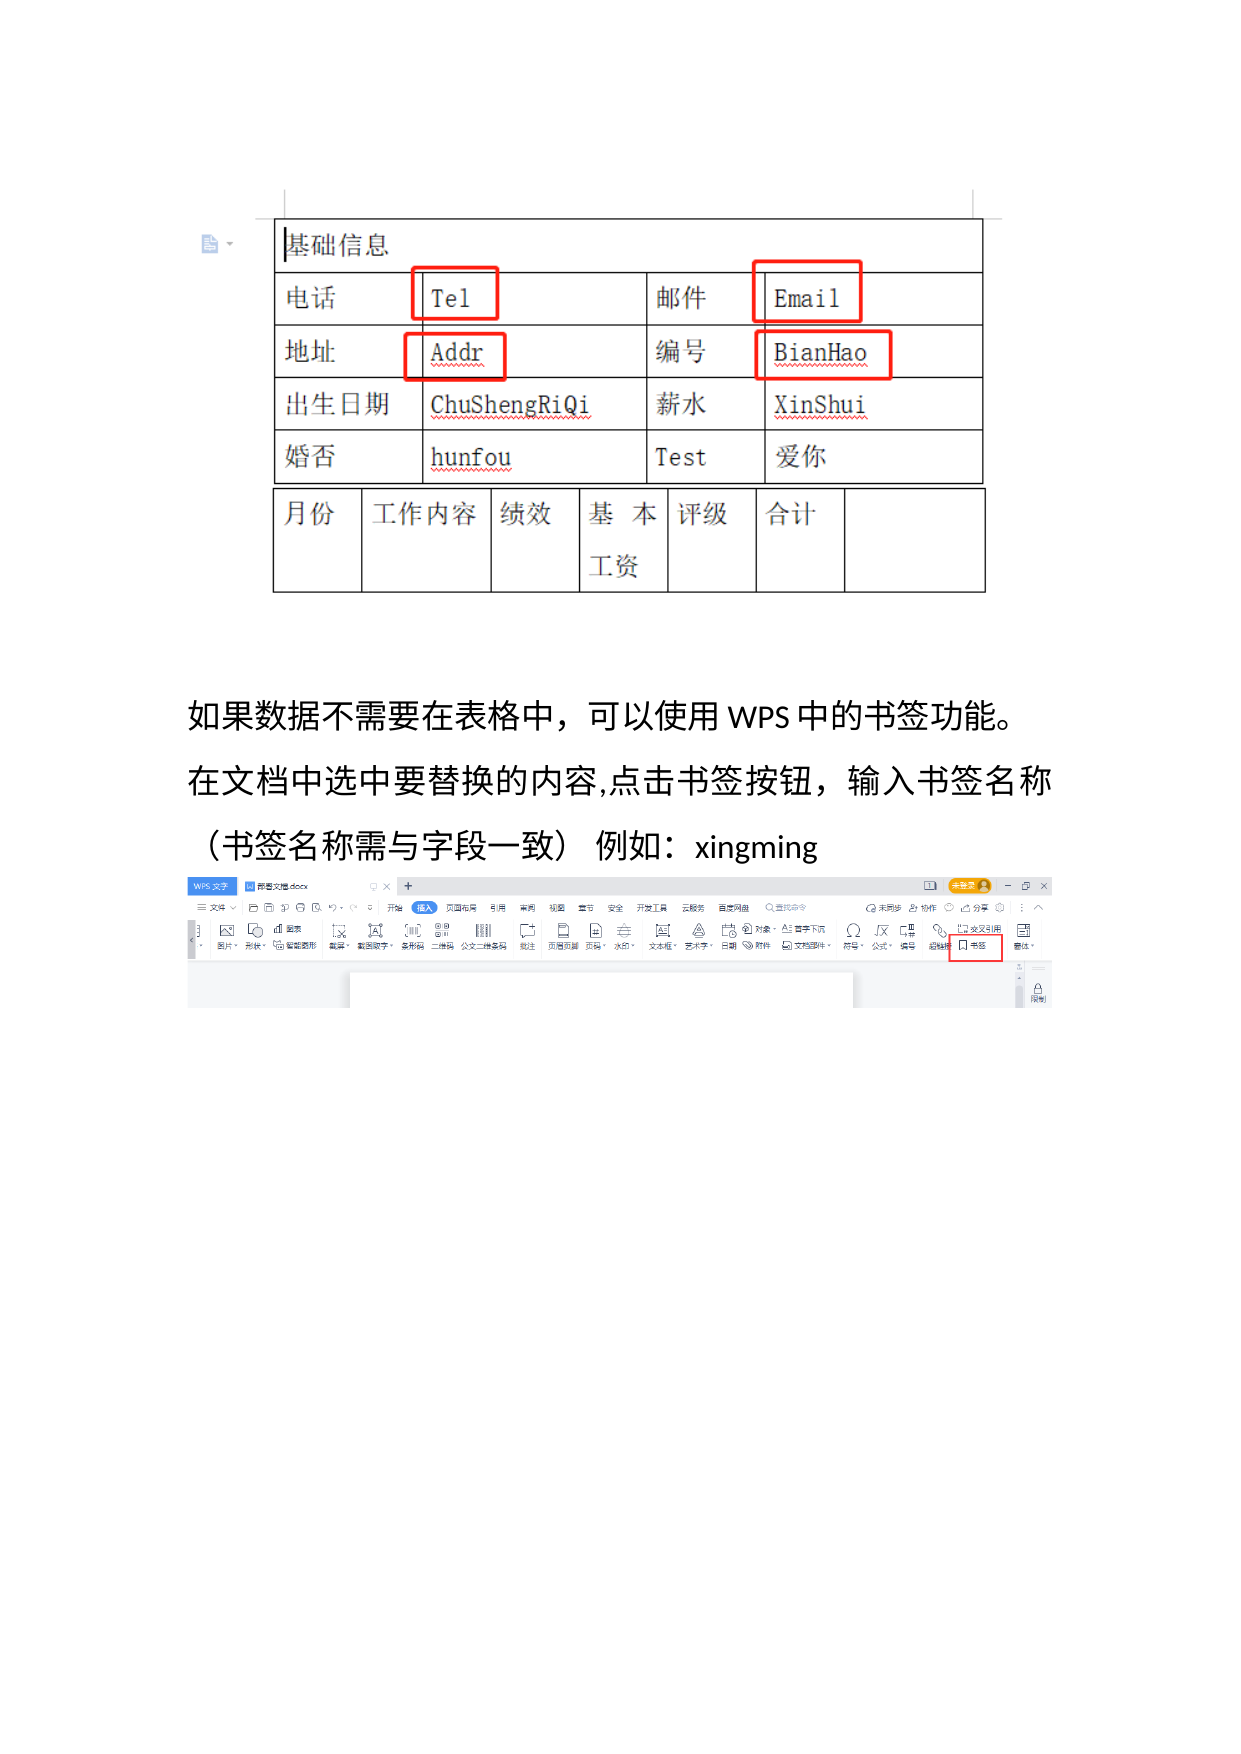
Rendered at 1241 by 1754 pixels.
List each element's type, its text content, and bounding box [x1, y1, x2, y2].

picture [187, 162, 1052, 674]
list 在文档中选中要替换的内容,点击书签按钮，输入书签名称（书签名称需与字段一致） 例如：xingming [187, 747, 1053, 877]
list 如果数据不需要在表格中，可以使用WPS中的书签功能。 [187, 682, 1053, 747]
picture [187, 877, 1052, 1008]
